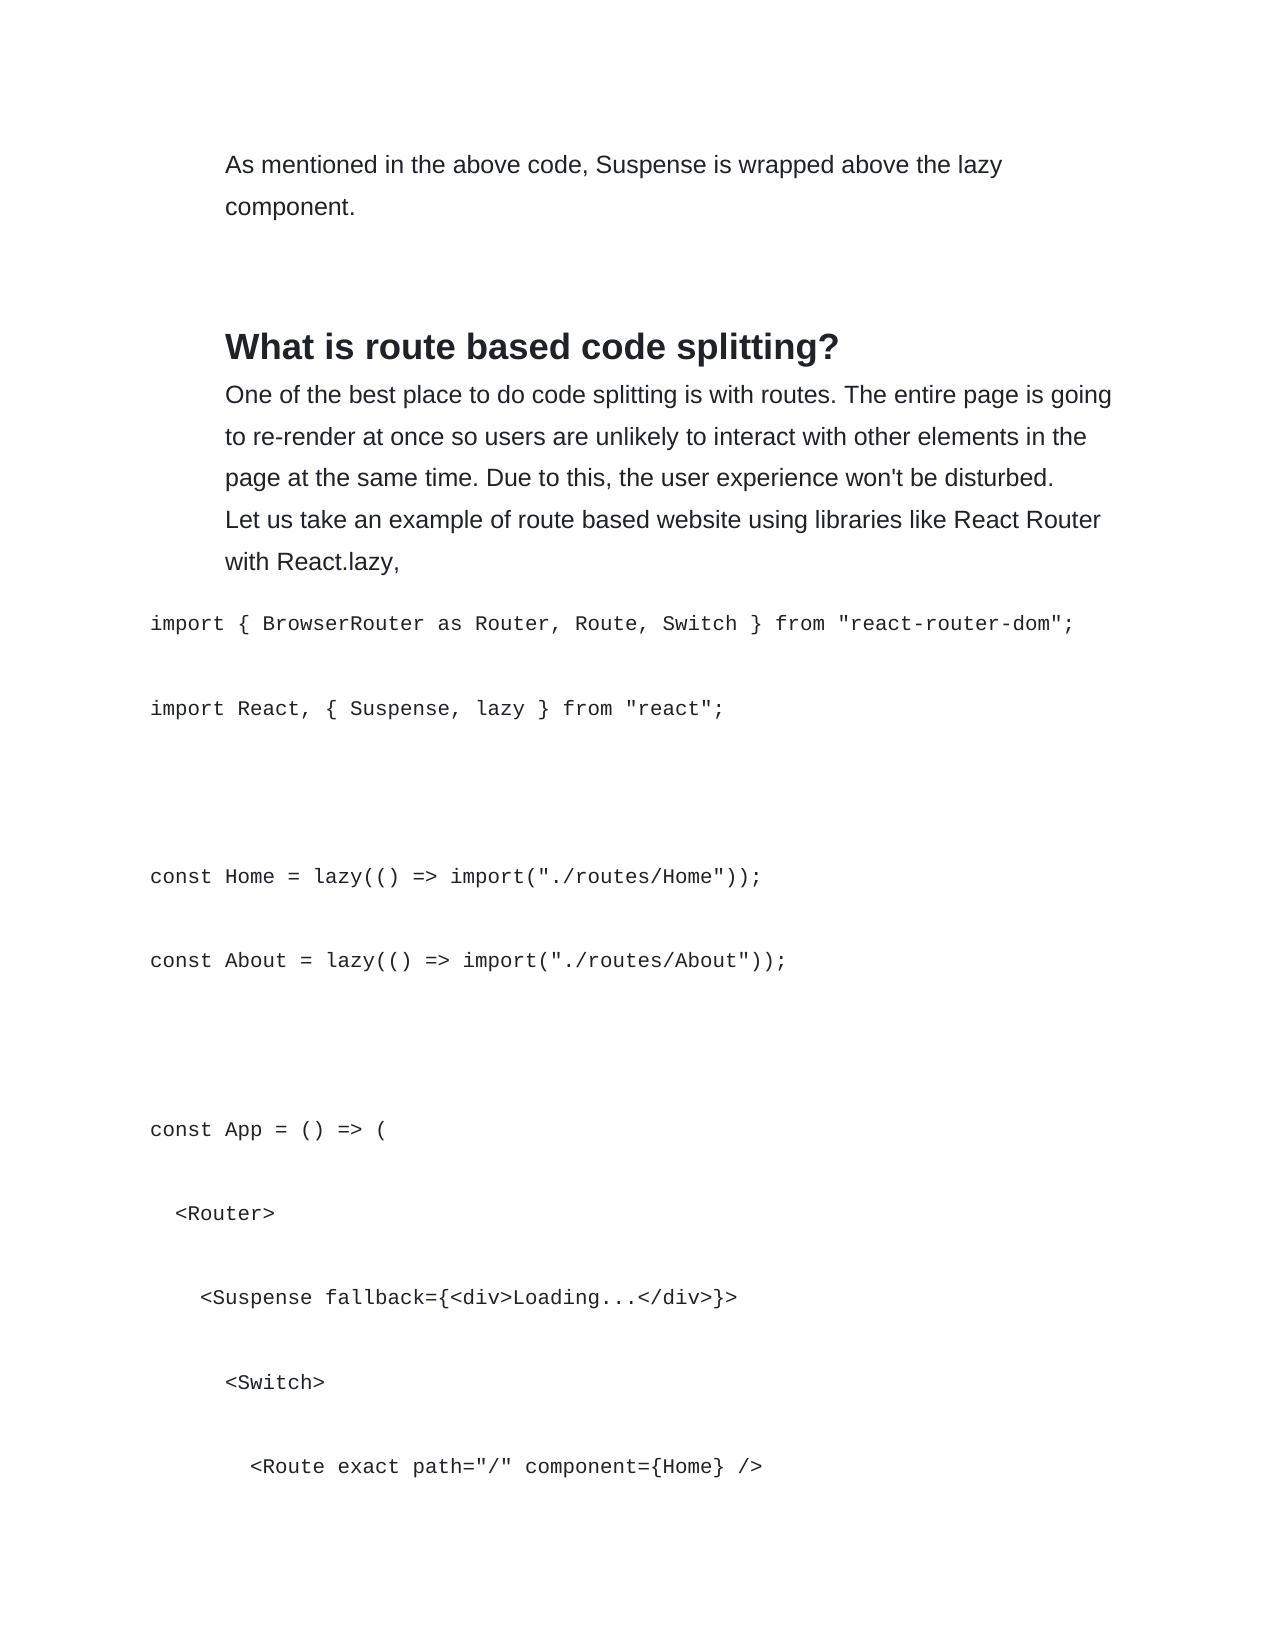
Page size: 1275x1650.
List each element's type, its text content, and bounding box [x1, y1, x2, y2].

text What is route based code splitting? One of the best place to do code splitting is with routes. The entire page is going to re-render at once so users are unlikely to interact with other elements in the page at the same time. Due to this, the user experience won't be disturbed. Let us take an example of route based website using libraries like React Router with React.lazy, [225, 325, 1125, 575]
text const App = () => ( [150, 1119, 1125, 1142]
text <Suspense fallback={<div>Loading...</div>}> [150, 1287, 1125, 1311]
text import { BrowserRouter as Router, Route, Switch } from "react-router-dom"; [150, 613, 1125, 637]
text <Router> [150, 1203, 1125, 1227]
text <Route exact path="/" component={Home} /> [150, 1456, 1125, 1479]
text As mentioned in the above code, Suspense is wrapped above the lazy component. [225, 150, 1125, 220]
text <Switch> [150, 1372, 1125, 1395]
text import React, { Suspense, lazy } from "react"; [150, 697, 1125, 721]
text const Home = lazy(() => import("./routes/Home")); [150, 866, 1125, 890]
text const About = lazy(() => import("./routes/About")); [150, 950, 1125, 974]
